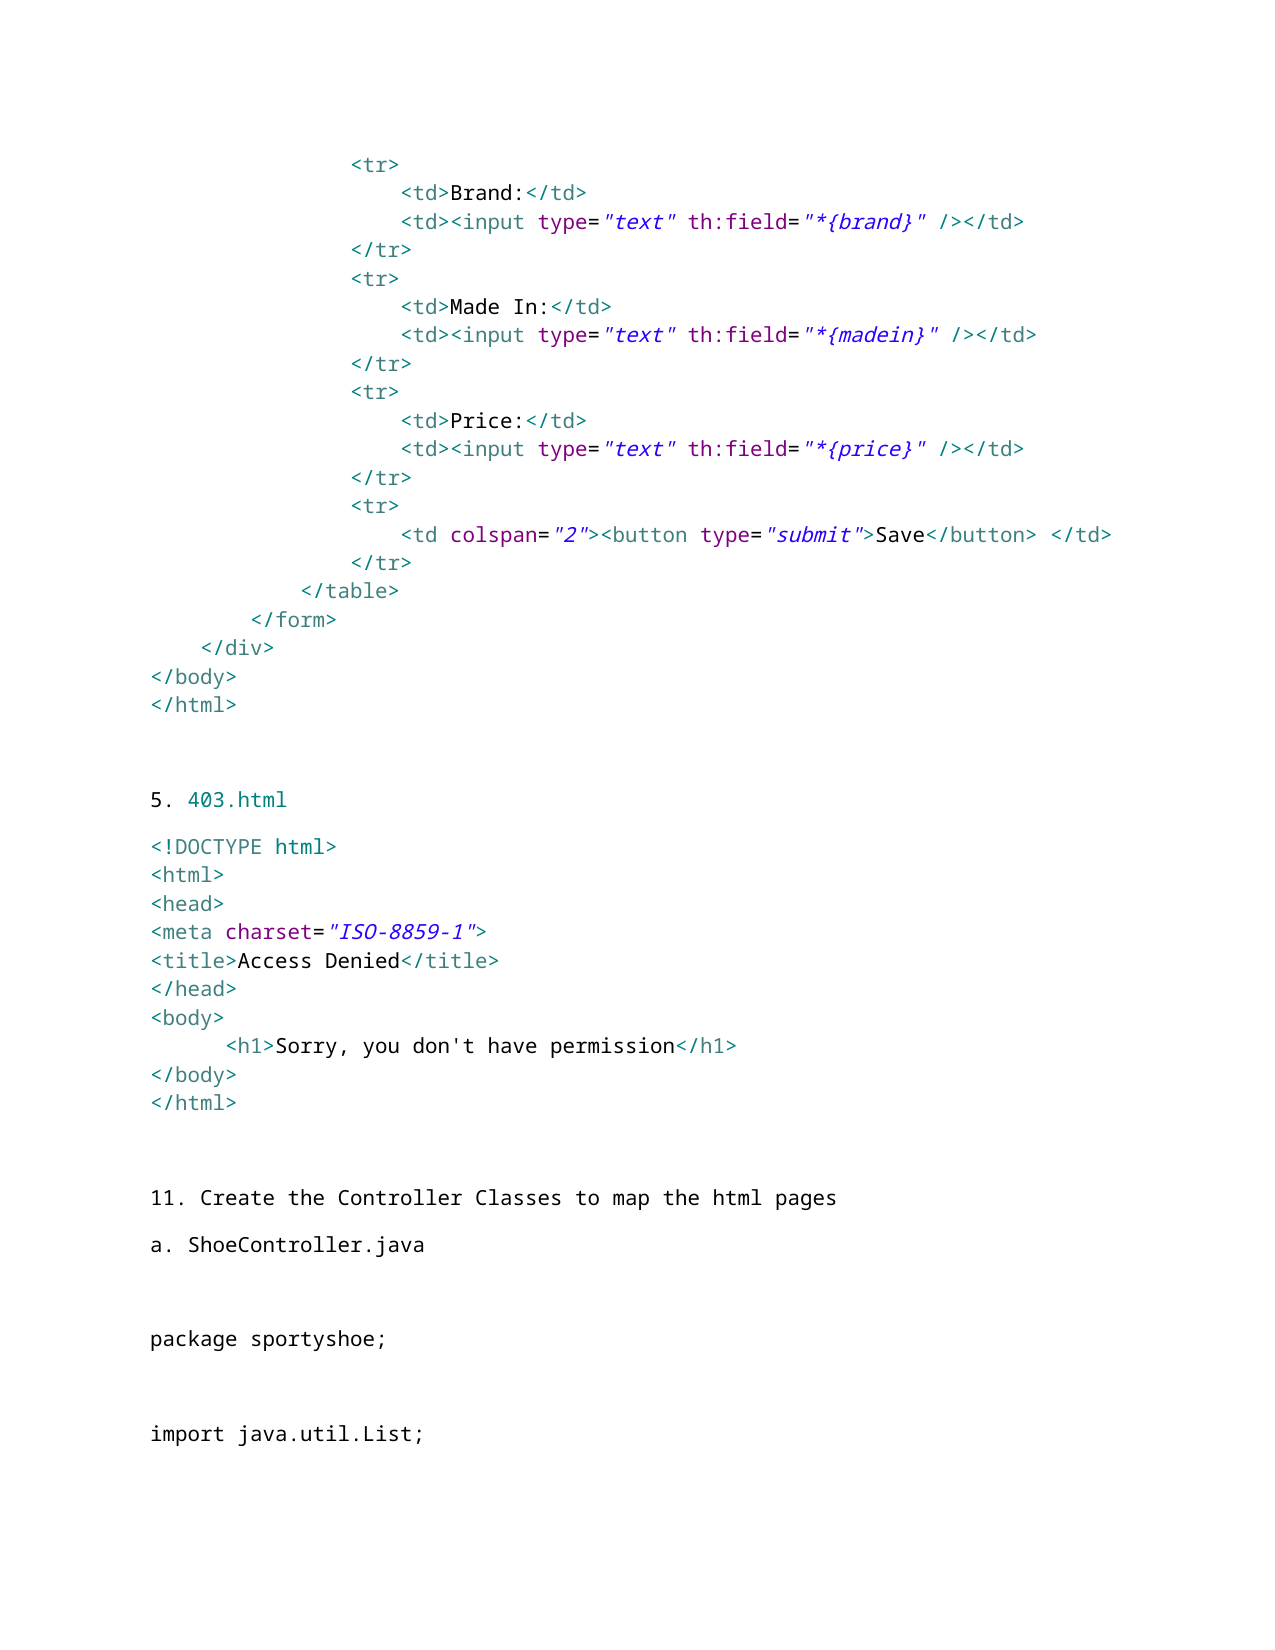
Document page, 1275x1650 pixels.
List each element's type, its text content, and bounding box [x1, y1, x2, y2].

text <tr> [150, 377, 1125, 406]
text <head> [150, 889, 1125, 917]
text <!DOCTYPE html> [150, 832, 1125, 861]
text <td>Brand:</td> [150, 178, 1125, 207]
text <h1>Sorry, you don't have permission</h1> [150, 1031, 1125, 1060]
text <td>Price:</td> [150, 406, 1125, 434]
text <td><input type="text" th:field="*{brand}" /></td> [150, 207, 1125, 235]
text <td colspan="2"><button type="submit">Save</button> </td> [150, 520, 1125, 548]
text </tr> [150, 235, 1125, 264]
text import java.util.List; [150, 1419, 1125, 1448]
text </tr> [150, 548, 1125, 577]
text </head> [150, 974, 1125, 1003]
text </html> [150, 690, 1125, 719]
text <body> [150, 1003, 1125, 1031]
text package sportyshoe; [150, 1324, 1125, 1353]
text <tr> [150, 491, 1125, 520]
text </form> [150, 605, 1125, 633]
text </body> [150, 1060, 1125, 1088]
text </table> [150, 577, 1125, 605]
text a. ShoeController.java [150, 1230, 1125, 1258]
text <td>Made In:</td> [150, 292, 1125, 321]
text <td><input type="text" th:field="*{madein}" /></td> [150, 321, 1125, 349]
text </div> [150, 633, 1125, 662]
text </body> [150, 662, 1125, 690]
text 5. 403.html [150, 785, 1125, 813]
text <title>Access Denied</title> [150, 946, 1125, 974]
text </html> [150, 1088, 1125, 1117]
text <tr> [150, 150, 1125, 178]
text <td><input type="text" th:field="*{price}" /></td> [150, 434, 1125, 463]
text <tr> [150, 264, 1125, 292]
text <html> [150, 861, 1125, 889]
text 11. Create the Controller Classes to map the html pages [150, 1183, 1125, 1211]
text <meta charset="ISO-8859-1"> [150, 917, 1125, 946]
text </tr> [150, 463, 1125, 491]
text </tr> [150, 349, 1125, 377]
